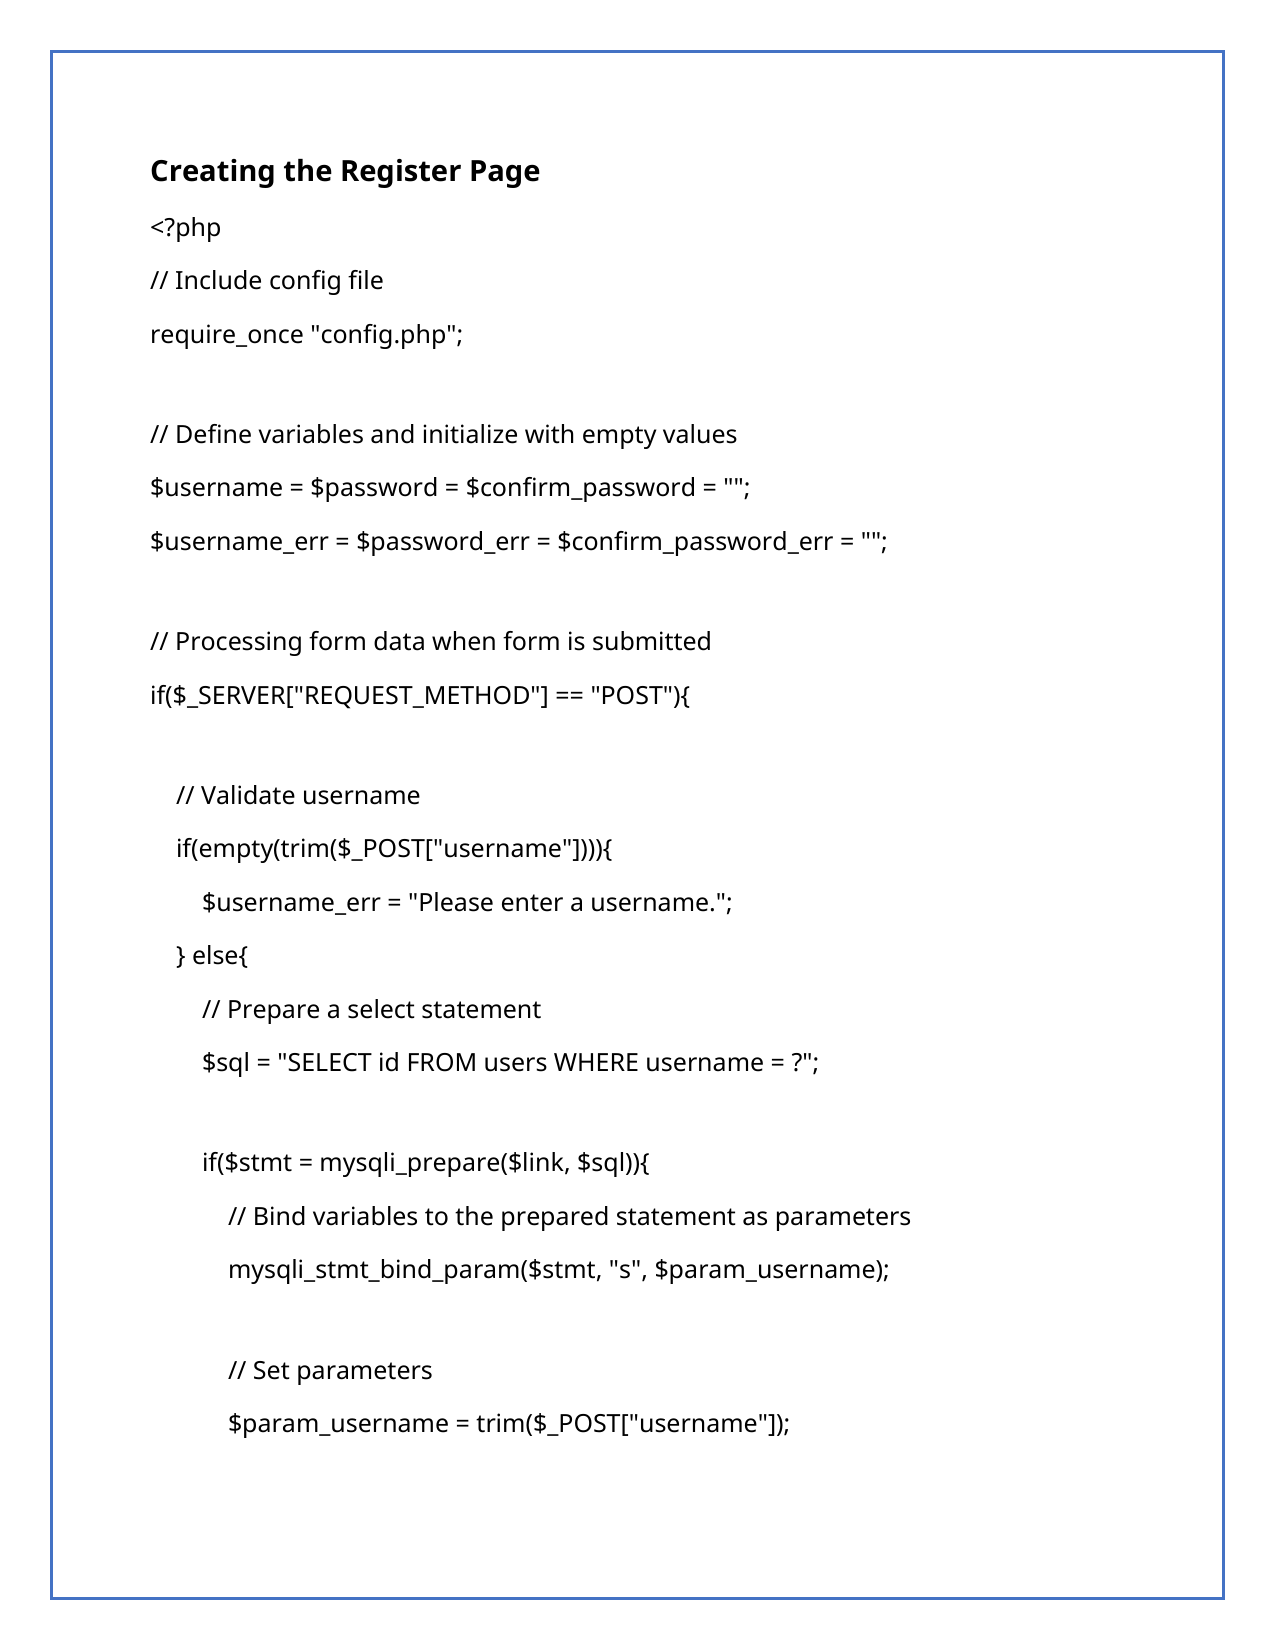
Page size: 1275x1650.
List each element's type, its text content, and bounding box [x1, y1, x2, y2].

text require_once "config.php"; [150, 316, 1125, 350]
text $username_err = $password_err = $confirm_password_err = ""; [150, 523, 1125, 558]
text // Prepare a select statement [150, 991, 1125, 1025]
text $param_username = trim($_POST["username"]); [150, 1406, 1125, 1440]
text // Validate username [150, 778, 1125, 812]
text // Bind variables to the prepared statement as parameters [150, 1198, 1125, 1233]
text } else{ [150, 938, 1125, 972]
text $username = $password = $confirm_password = ""; [150, 470, 1125, 504]
text // Set parameters [150, 1352, 1125, 1386]
text if($stmt = mysqli_prepare($link, $sql)){ [150, 1145, 1125, 1179]
text <?php [150, 209, 1125, 243]
text if($_SERVER["REQUEST_METHOD"] == "POST"){ [150, 677, 1125, 711]
text // Processing form data when form is submitted [150, 624, 1125, 658]
text $sql = "SELECT id FROM users WHERE username = ?"; [150, 1045, 1125, 1079]
text // Include config file [150, 263, 1125, 297]
text $username_err = "Please enter a username."; [150, 884, 1125, 918]
text mysqli_stmt_bind_param($stmt, "s", $param_username); [150, 1252, 1125, 1286]
text if(empty(trim($_POST["username"]))){ [150, 831, 1125, 865]
text Creating the Register Page [150, 150, 1125, 190]
text // Define variables and initialize with empty values [150, 417, 1125, 451]
